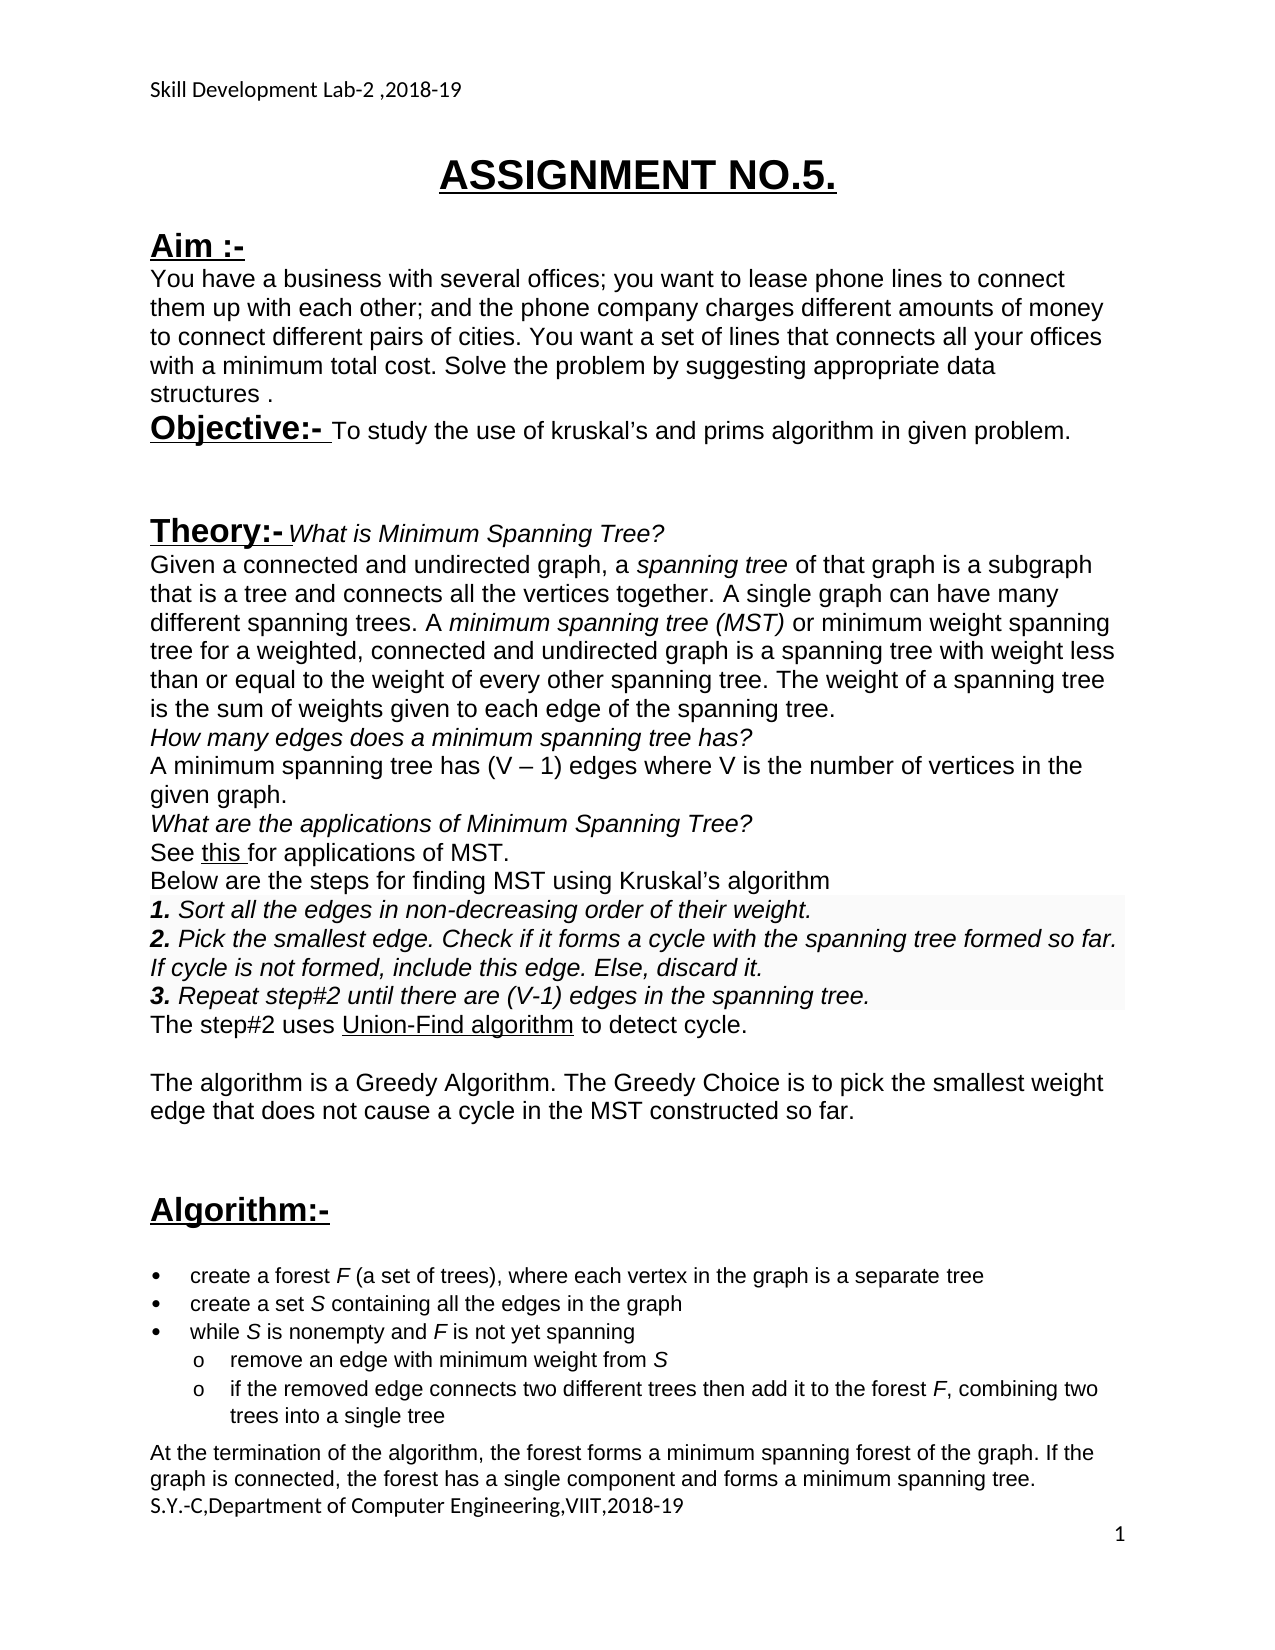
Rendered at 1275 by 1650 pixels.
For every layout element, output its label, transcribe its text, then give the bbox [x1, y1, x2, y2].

text Aim :- [150, 226, 1125, 264]
list create a set S containing all the edges in the graph [152, 1291, 1125, 1316]
text The algorithm is a Greedy Algorithm. The Greedy Choice is to pick the smallest weight edge that does not cause a cycle in the MST constructed so far. [150, 1067, 1125, 1125]
text Below are the steps for finding MST using Kruskal’s algorithm [150, 866, 1125, 895]
text What are the applications of Minimum Spanning Tree? See this for applications of MST. [150, 809, 1125, 866]
text 1. Sort all the edges in non-decreasing order of their weight. 2. Pick the smallest edge. Check if it forms a cycle with the spanning tree formed so far. If cycle is not formed, include this edge. Else, discard it. 3. Repeat step#2 until there are (V-1) edges in the spanning tree. [150, 895, 1125, 1010]
text You have a business with several offices; you want to lease phone lines to connect them up with each other; and the phone company charges different amounts of money to connect different pairs of cities. You want a set of lines that connects all your offices with a minimum total cost. Solve the problem by suggesting appropriate data structures . [150, 264, 1125, 408]
text Objective:- To study the use of kruskal’s and prims algorithm in given problem. [150, 408, 1125, 447]
text ASSIGNMENT NO.5. [150, 150, 1125, 198]
list while S is nonempty and F is not yet spanning [152, 1319, 1125, 1344]
text The step#2 uses Union-Find algorithm to detect cycle. [150, 1010, 1125, 1039]
list create a forest F (a set of trees), where each vertex in the graph is a separate tree [152, 1263, 1125, 1288]
text Theory:- What is Minimum Spanning Tree? Given a connected and undirected graph, a spanning tree of that graph is a subgraph that is a tree and connects all the vertices together. A single graph can have many different spanning trees. A minimum spanning tree (MST) or minimum weight spanning tree for a weighted, connected and undirected graph is a spanning tree with weight less than or equal to the weight of every other spanning tree. The weight of a spanning tree is the sum of weights given to each edge of the spanning tree. [150, 512, 1125, 722]
text How many edges does a minimum spanning tree has? A minimum spanning tree has (V – 1) edges where V is the number of vertices in the given graph. [150, 722, 1125, 809]
text Algorithm:- [150, 1190, 1125, 1228]
text At the termination of the algorithm, the forest forms a minimum spanning forest of the graph. If the graph is connected, the forest has a single component and forms a minimum spanning tree. [150, 1440, 1125, 1491]
list remove an edge with minimum weight from S [192, 1346, 1125, 1373]
list if the removed edge connects two different trees then add it to the forest F, combining two trees into a single tree [192, 1376, 1125, 1428]
